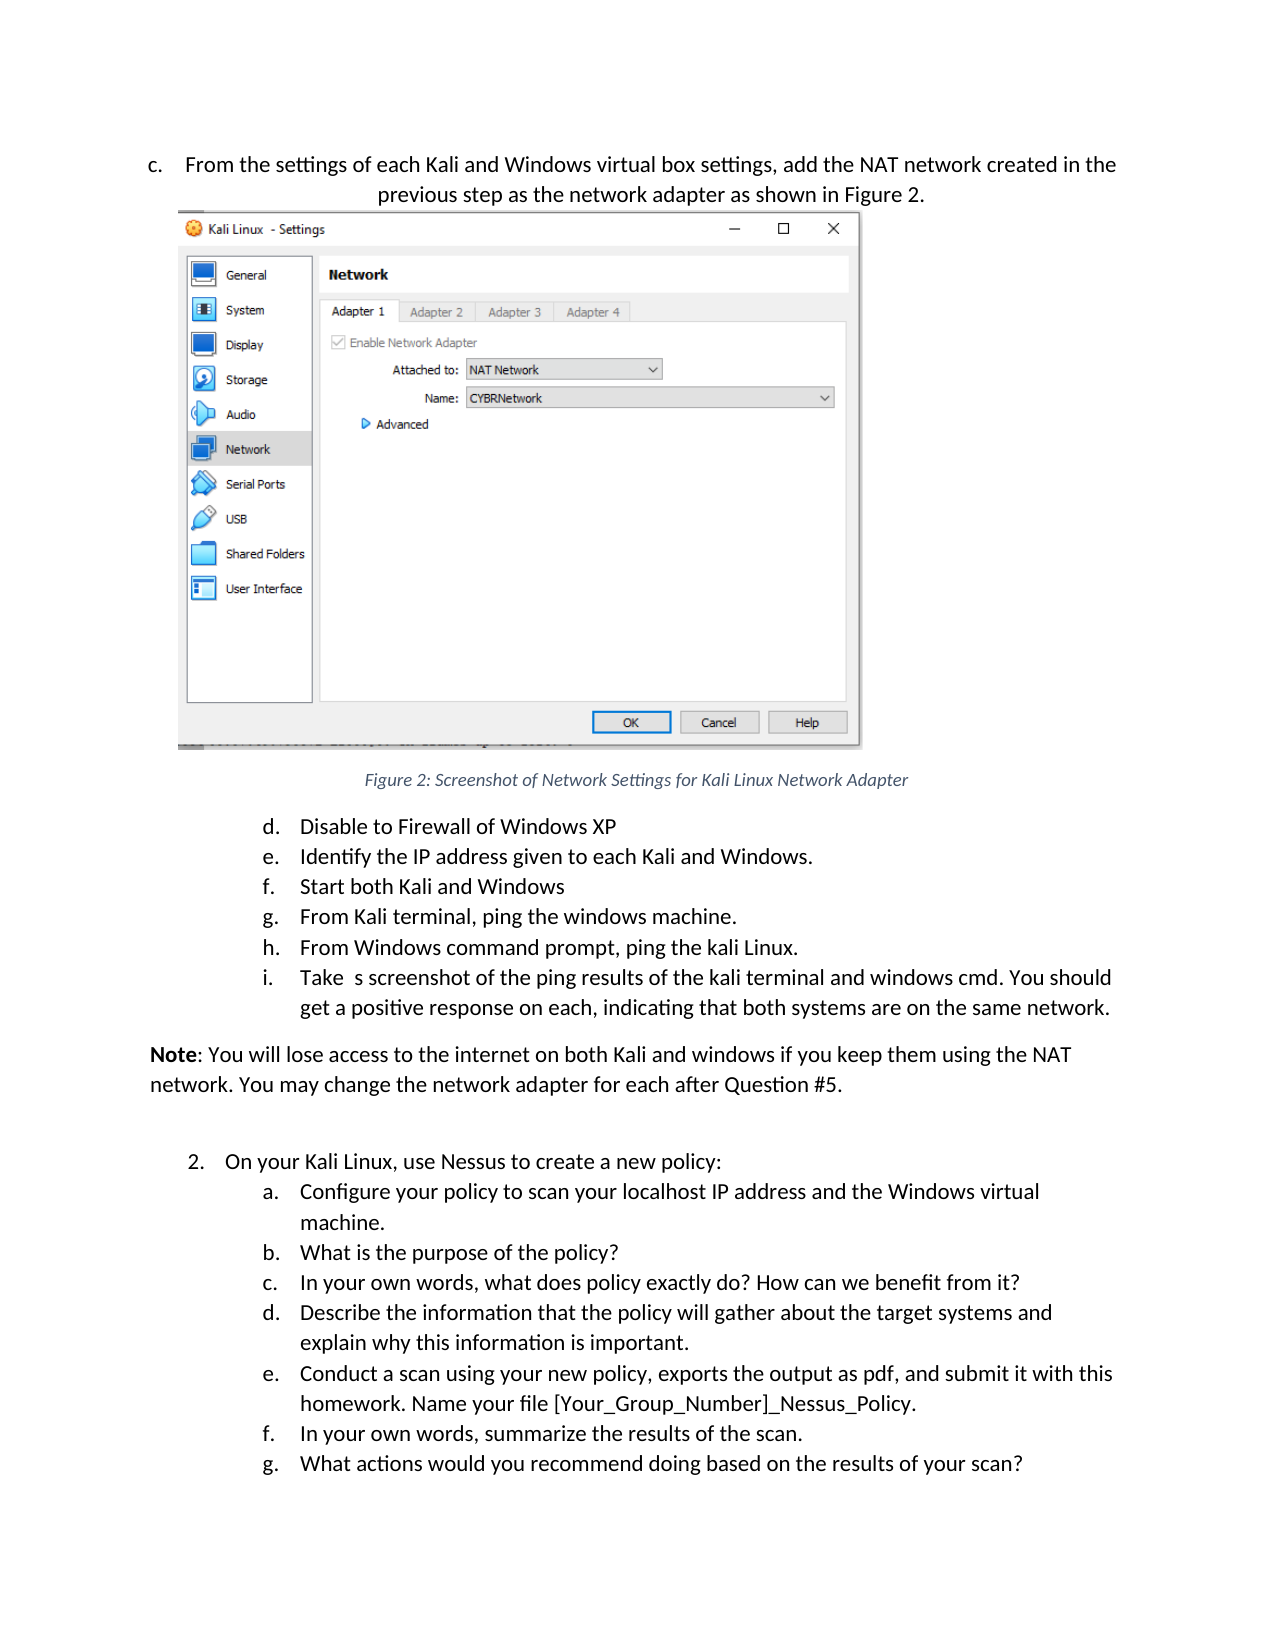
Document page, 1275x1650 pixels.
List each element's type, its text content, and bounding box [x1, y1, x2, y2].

list Disable to Firewall of Windows XP [262, 812, 1125, 840]
list From Kali terminal, ping the windows machine. [262, 902, 1125, 931]
list On your Kali Linux, use Nessus to create a new policy: [187, 1147, 1125, 1175]
list From Windows command prompt, ping the kali Linux. [262, 933, 1125, 961]
list In your own words, what does policy exactly do? How can we benefit from it? [262, 1268, 1125, 1296]
list Describe the information that the policy will gather about the target systems and explain why this information is important. [262, 1298, 1125, 1357]
list What is the purpose of the policy? [262, 1238, 1125, 1266]
text Note: You will lose access to the internet on both Kali and windows if you keep them using the NAT network. You may change the network adapter for each after Question #5. [150, 1040, 1125, 1098]
list Configure your policy to scan your localhost IP address and the Windows virtual machine. [262, 1177, 1125, 1236]
list Start both Kali and Windows [262, 872, 1125, 900]
list What actions would you recommend doing based on the results of your scan? [262, 1449, 1125, 1477]
list Identify the IP address given to each Kali and Windows. [262, 842, 1125, 870]
list Conduct a scan using your new policy, exports the output as pdf, and submit it with this homework. Name your file [Your_Group_Number]_Nessus_Policy. [262, 1359, 1125, 1417]
list From the settings of each Kali and Windows virtual box settings, add the NAT network created in the previous step as the network adapter as shown in Figure 2. [141, 150, 1125, 208]
list In your own words, summarize the results of the scan. [262, 1419, 1125, 1447]
picture [178, 210, 863, 750]
list Take s screenshot of the ping results of the kali terminal and windows cmd. You should get a positive response on each, indicating that both systems are on the same network. [262, 963, 1125, 1021]
